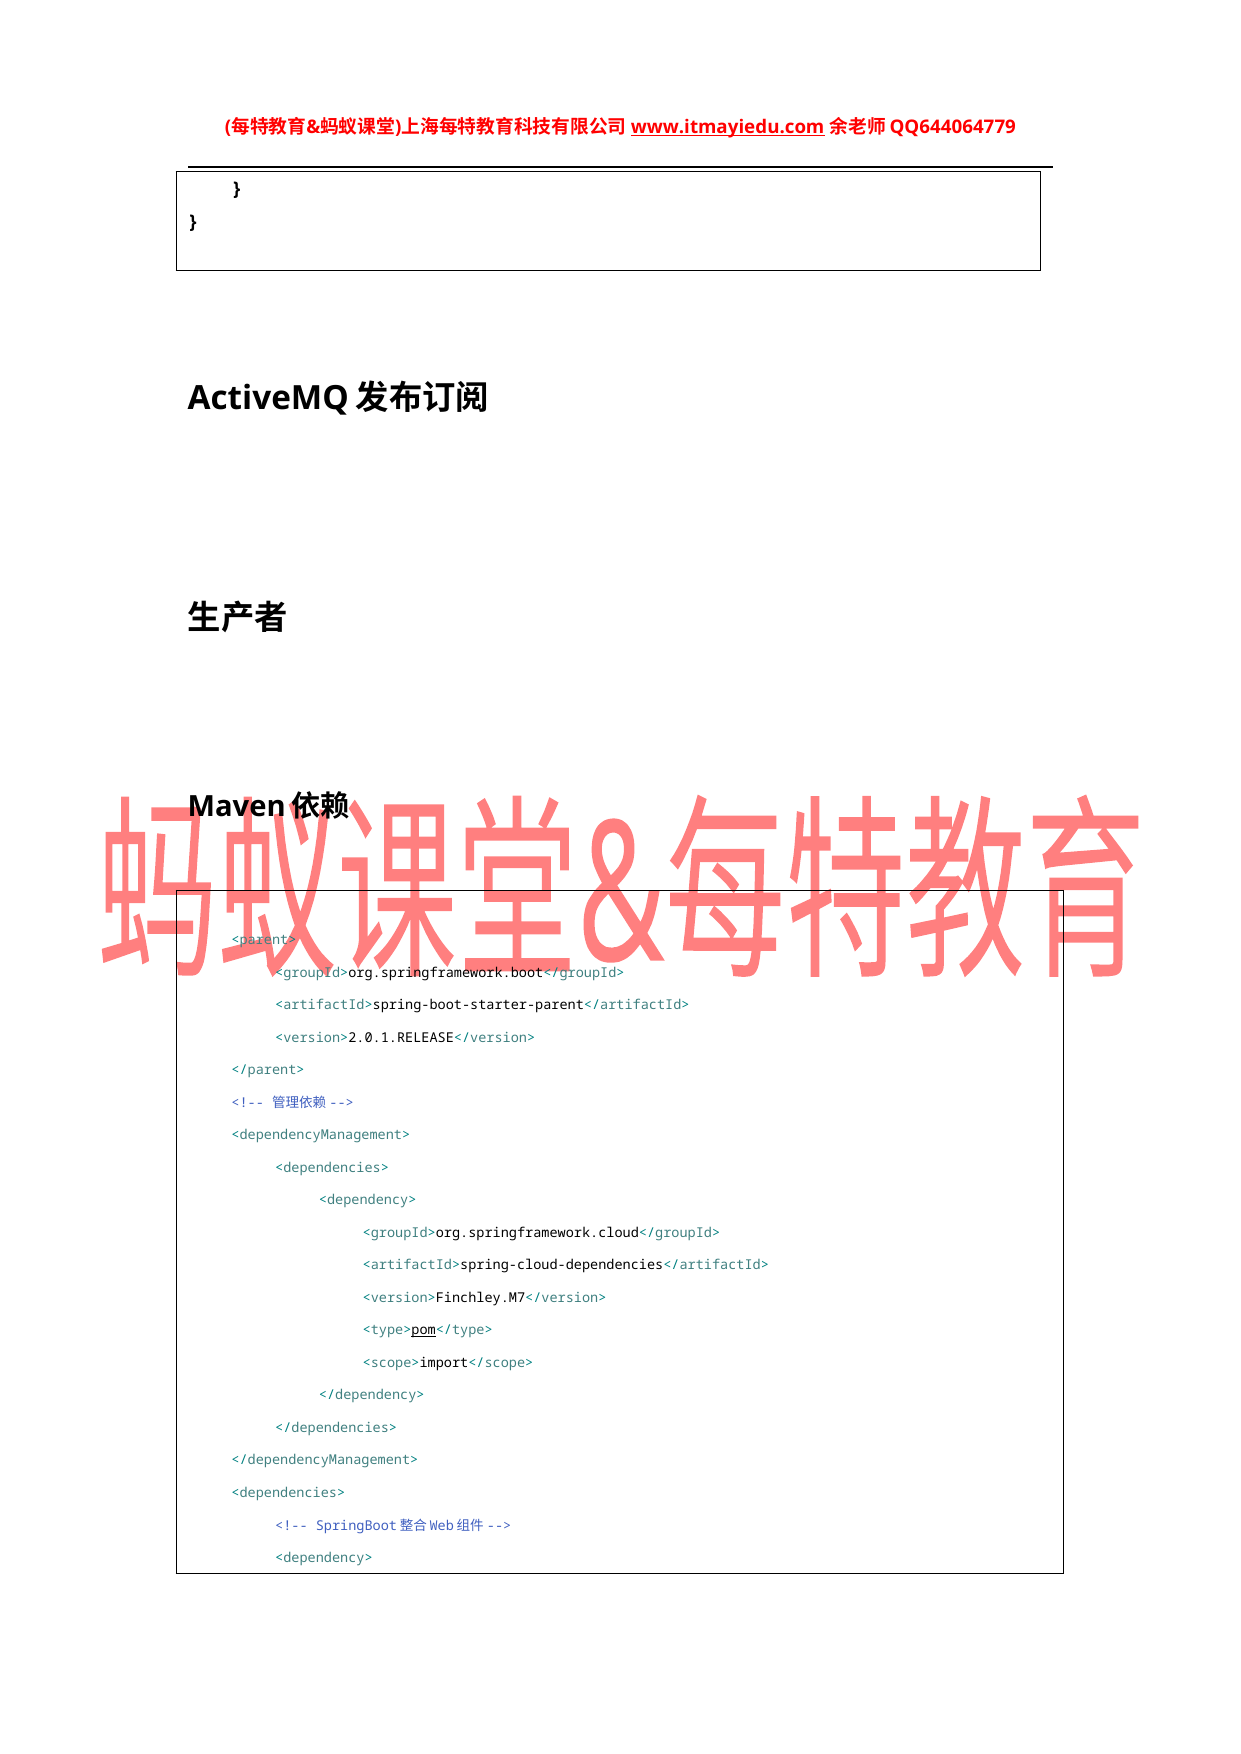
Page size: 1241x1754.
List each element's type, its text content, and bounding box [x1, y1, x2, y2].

subtitle ActiveMQ发布订阅 [187, 363, 1053, 428]
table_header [177, 172, 1040, 269]
subtitle Maven依赖 [187, 771, 1053, 836]
subtitle 生产者 [187, 582, 1053, 647]
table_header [177, 891, 1063, 1573]
